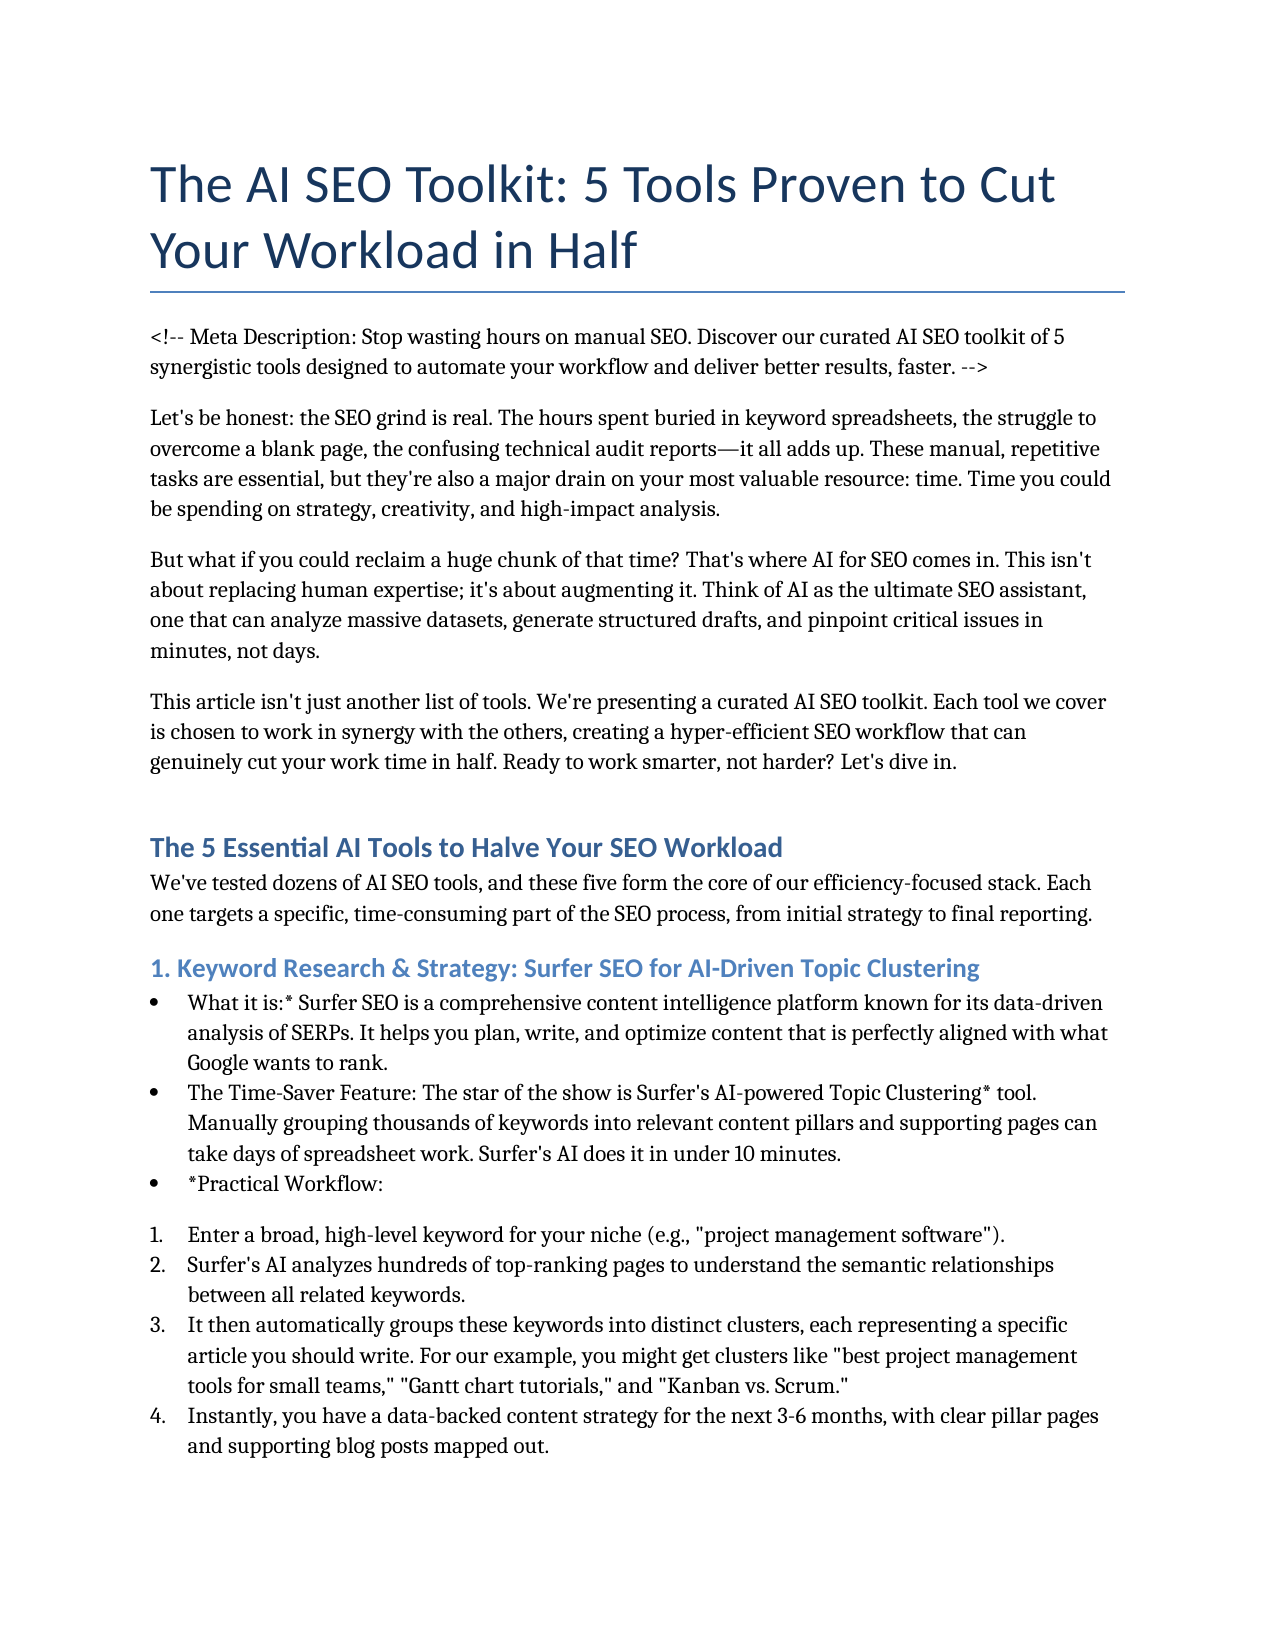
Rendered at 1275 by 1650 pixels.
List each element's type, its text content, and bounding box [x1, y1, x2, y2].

list What it is:* Surfer SEO is a comprehensive content intelligence platform known for its data-driven analysis of SERPs. It helps you plan, write, and optimize content that is perfectly aligned with what Google wants to rank. [150, 989, 1125, 1076]
list The Time-Saver Feature: The star of the show is Surfer's AI-powered Topic Clustering* tool. Manually grouping thousands of keywords into relevant content pillars and supporting pages can take days of spreadsheet work. Surfer's AI does it in under 10 minutes. [150, 1080, 1125, 1167]
text This article isn't just another list of tools. We're presenting a curated AI SEO toolkit. Each tool we cover is chosen to work in synergy with the others, creating a hyper-efficient SEO workflow that can genuinely cut your work time in half. Ready to work smarter, not harder? Let's dive in. [150, 688, 1125, 775]
subtitle The 5 Essential AI Tools to Halve Your SEO Workload [150, 829, 1125, 865]
list It then automatically groups these keywords into distinct clusters, each representing a specific article you should write. For our example, you might get clusters like "best project management tools for small teams," "Gantt chart tutorials," and "Kanban vs. Scrum." [150, 1312, 1125, 1399]
title The AI SEO Toolkit: 5 Tools Proven to Cut Your Workload in Half [150, 150, 1125, 291]
subtitle 1. Keyword Research & Strategy: Surfer SEO for AI-Driven Topic Clustering [150, 951, 1125, 984]
list Enter a broad, high-level keyword for your niche (e.g., "project management software"). [150, 1222, 1125, 1248]
text <!-- Meta Description: Stop wasting hours on manual SEO. Discover our curated AI SEO toolkit of 5 synergistic tools designed to automate your workflow and deliver better results, faster. --> [150, 324, 1125, 381]
text Let's be honest: the SEO grind is real. The hours spent buried in keyword spreadsheets, the struggle to overcome a blank page, the confusing technical audit reports—it all adds up. These manual, repetitive tasks are essential, but they're also a major drain on your most valuable resource: time. Time you could be spending on strategy, creativity, and high-impact analysis. [150, 405, 1125, 522]
text But what if you could reclaim a huge chunk of that time? That's where AI for SEO comes in. This isn't about replacing human expertise; it's about augmenting it. Think of AI as the ultimate SEO assistant, one that can analyze massive datasets, generate structured drafts, and pinpoint critical issues in minutes, not days. [150, 547, 1125, 664]
list Instantly, you have a data-backed content strategy for the next 3-6 months, with clear pillar pages and supporting blog posts mapped out. [150, 1403, 1125, 1459]
text We've tested dozens of AI SEO tools, and these five form the core of our efficiency-focused stack. Each one targets a specific, time-consuming part of the SEO process, from initial strategy to final reporting. [150, 870, 1125, 927]
list *Practical Workflow: [150, 1171, 1125, 1197]
list Surfer's AI analyzes hundreds of top-ranking pages to understand the semantic relationships between all related keywords. [150, 1252, 1125, 1308]
